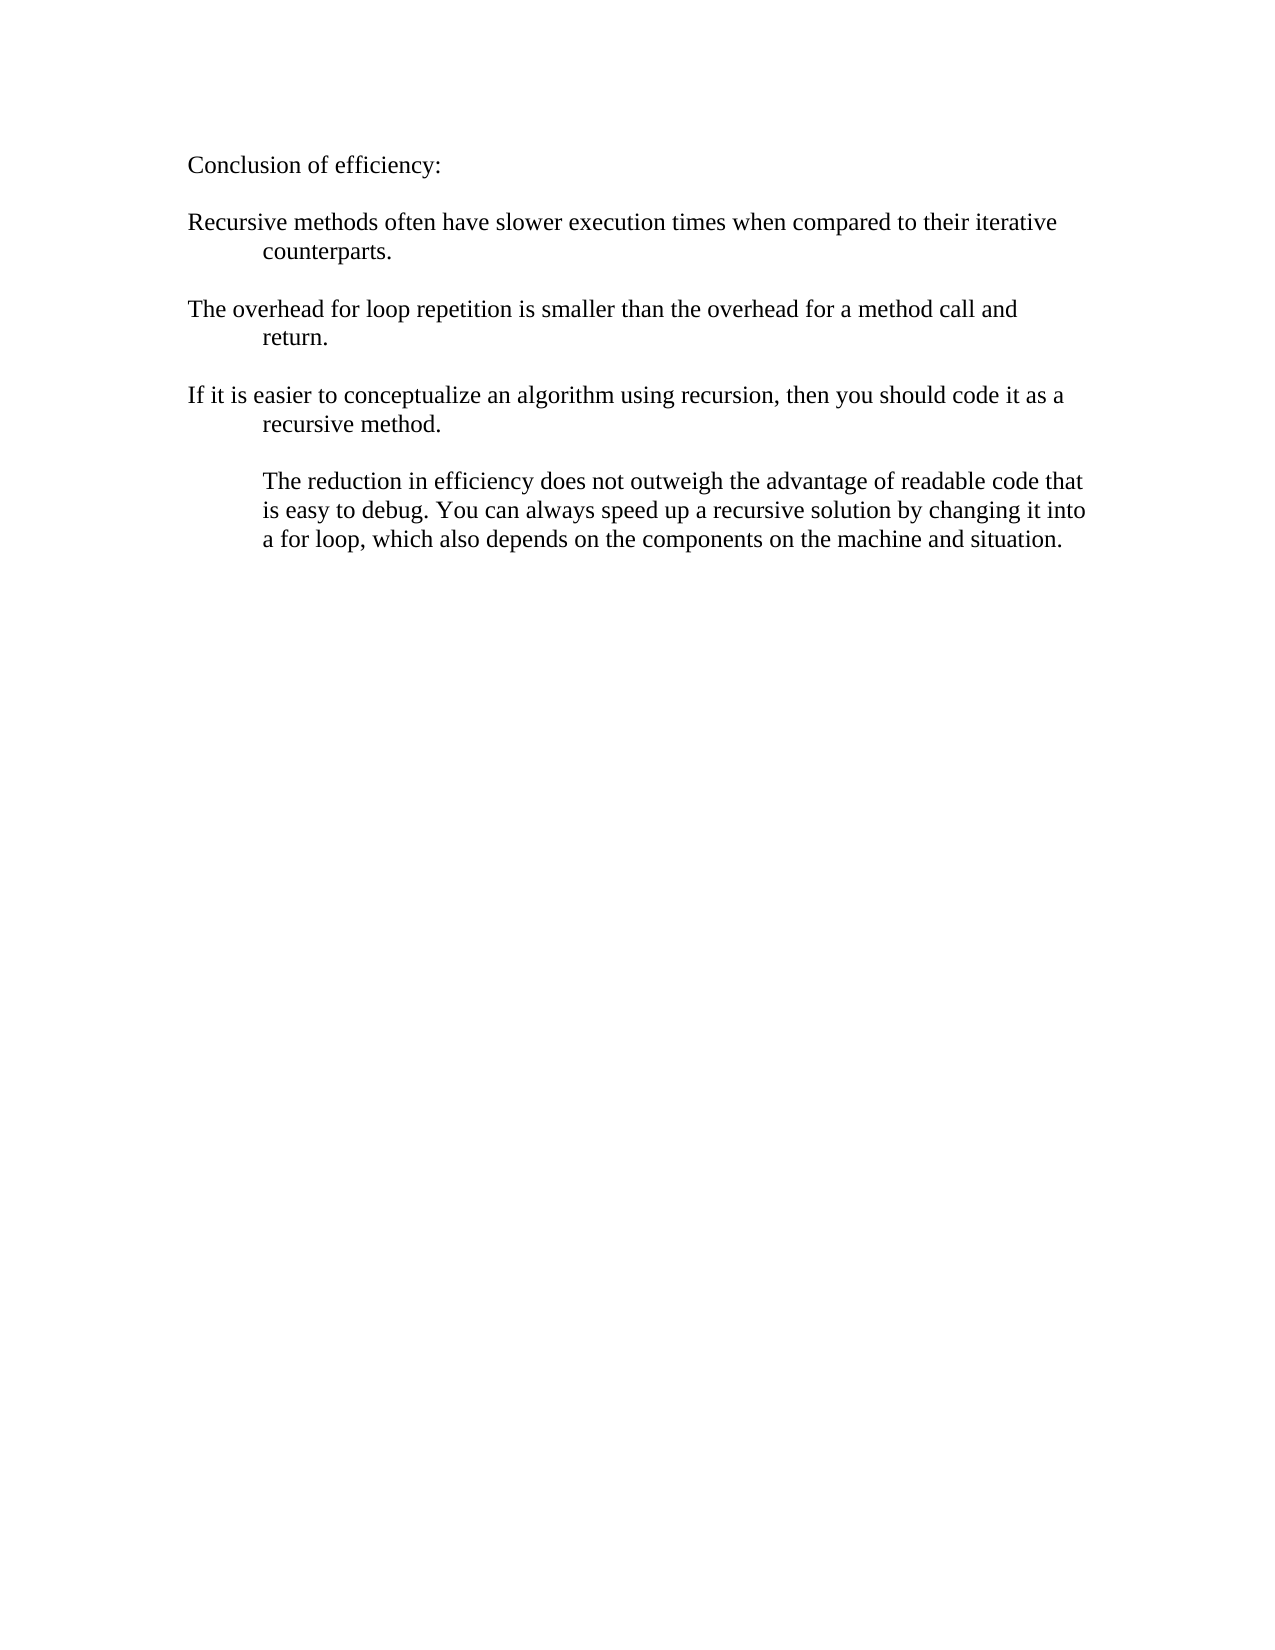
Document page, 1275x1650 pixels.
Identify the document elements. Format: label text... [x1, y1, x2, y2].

list If it is easier to conceptualize an algorithm using recursion, then you should code it as a recursive method. [187, 380, 1087, 437]
list Recursive methods often have slower execution times when compared to their iterative counterparts. [187, 207, 1087, 265]
list The reduction in efficiency does not outweigh the advantage of readable code that is easy to debug. You can always speed up a recursive solution by changing it into a for loop, which also depends on the components on the machine and situation. [187, 466, 1087, 552]
list Conclusion of efficiency: [187, 150, 1087, 179]
list The overhead for loop repetition is smaller than the overhead for a method call and return. [187, 294, 1087, 351]
